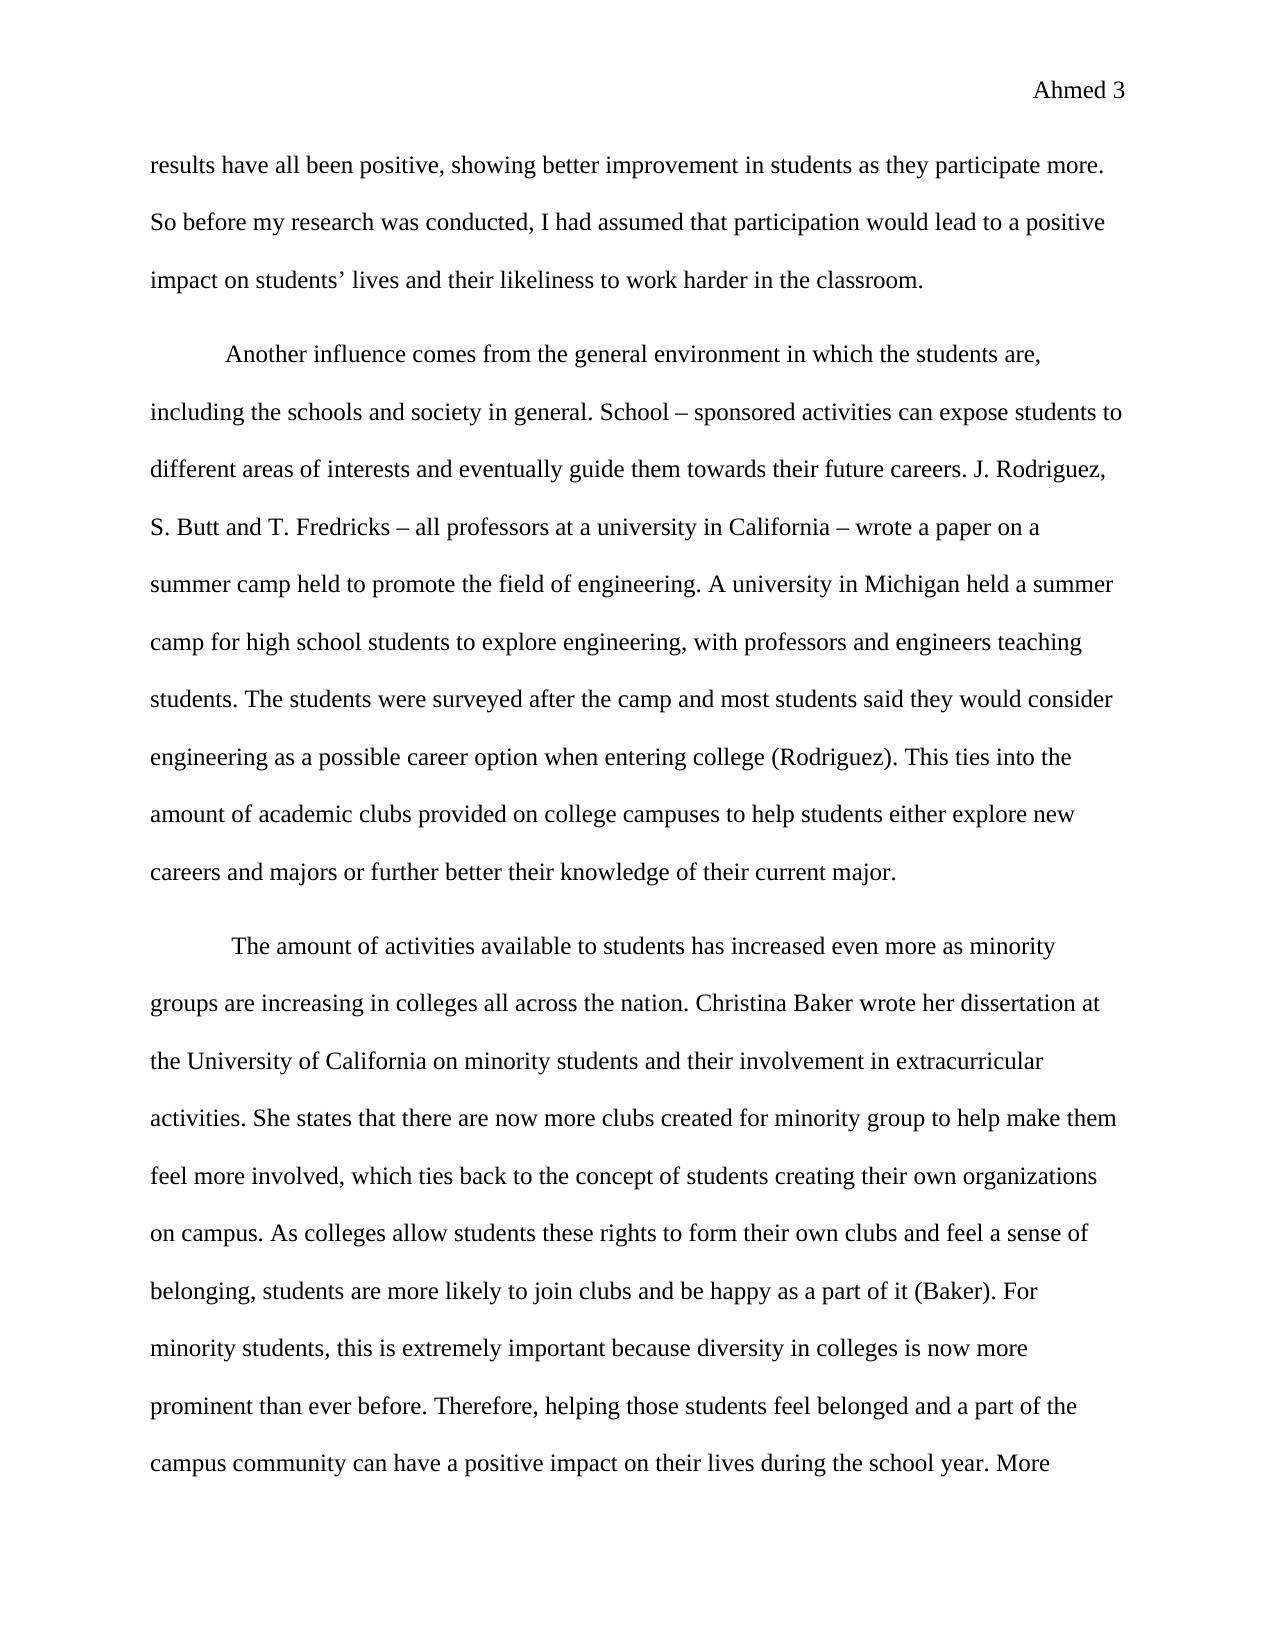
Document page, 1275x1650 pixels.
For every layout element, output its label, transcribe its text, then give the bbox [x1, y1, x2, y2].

text Another influence comes from the general environment in which the students are, including the schools and society in general. School – sponsored activities can expose students to different areas of interests and eventually guide them towards their future careers. J. Rodriguez, S. Butt and T. Fredricks – all professors at a university in California – wrote a paper on a summer camp held to promote the field of engineering. A university in Michigan held a summer camp for high school students to explore engineering, with professors and engineers teaching students. The students were surveyed after the camp and most students said they would consider engineering as a possible career option when entering college (Rodriguez). This ties into the amount of academic clubs provided on college campuses to help students either explore new careers and majors or further better their knowledge of their current major. [150, 339, 1125, 885]
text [150, 150, 1125, 294]
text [150, 931, 1125, 1477]
